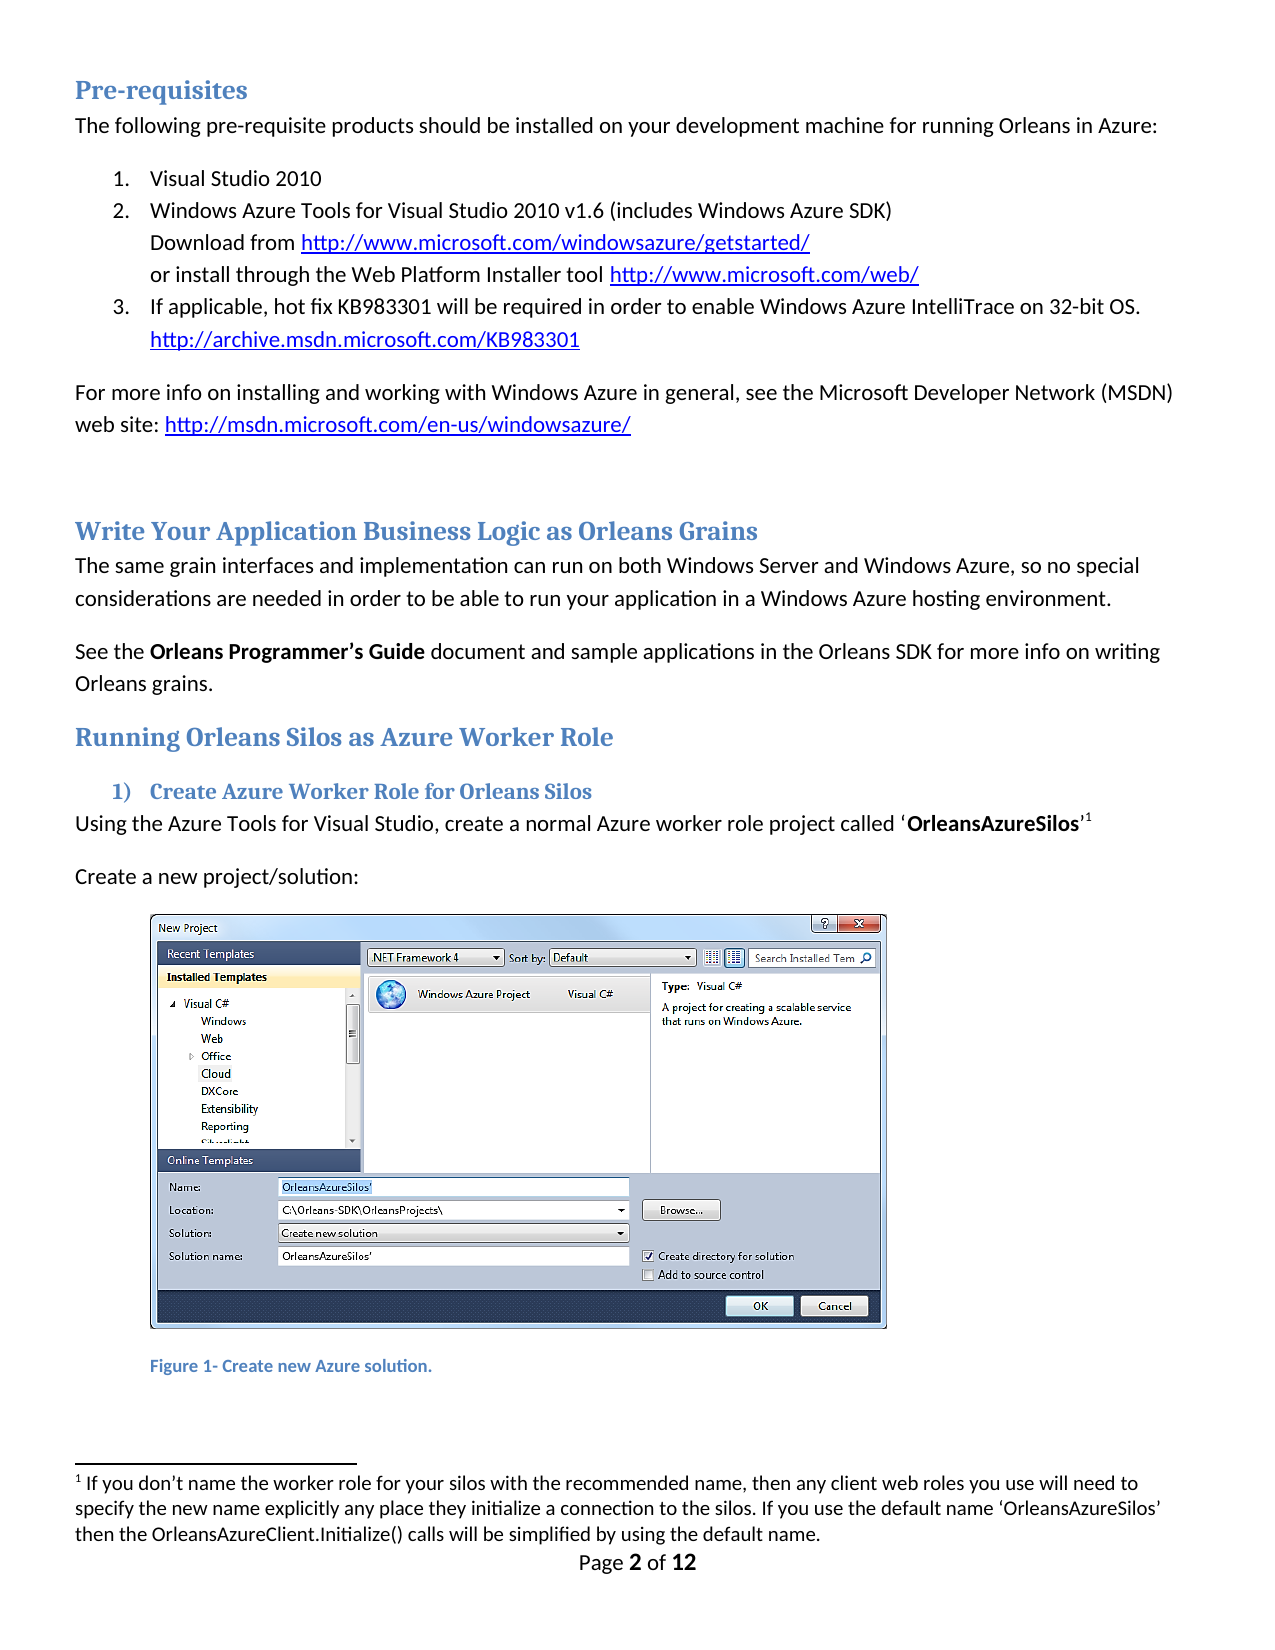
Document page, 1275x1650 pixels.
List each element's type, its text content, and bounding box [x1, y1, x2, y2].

text See the Orleans Programmer’s Guide document and sample applications in the Orleans SDK for more info on writing Orleans grains. [75, 637, 1200, 697]
list Windows Azure Tools for Visual Studio 2010 v1.6 (includes Windows Azure SDK) Download from http://www.microsoft.com/windowsazure/getstarted/ or install through the Web Platform Installer tool http://www.microsoft.com/web/ [112, 196, 1200, 288]
list If applicable, hot fix KB983301 will be required in order to enable Windows Azure IntelliTrace on 32-bit OS. http://archive.msdn.microsoft.com/KB983301 [112, 292, 1200, 353]
text Create a new project/solution: [75, 862, 1200, 890]
text The same grain interfaces and implementation can run on both Windows Server and Windows Azure, so no special considerations are needed in order to be able to run your application in a Windows Azure hosting environment. [75, 552, 1200, 612]
text The following pre-requisite products should be installed on your development machine for running Orleans in Azure: [75, 111, 1200, 139]
picture [150, 914, 887, 1329]
subtitle Pre-requisites [75, 75, 1200, 106]
list Visual Studio 2010 [112, 164, 1200, 192]
text Using the Azure Tools for Visual Studio, create a normal Azure worker role project called ‘OrleansAzureSilos’ [75, 809, 1200, 837]
subtitle Running Orleans Silos as Azure Worker Role [75, 722, 1200, 753]
text Figure 1- Create new Azure solution. [150, 1354, 1200, 1377]
text For more info on installing and working with Windows Azure in general, see the Microsoft Developer Network (MSDN) web site: http://msdn.microsoft.com/en-us/windowsazure/ [75, 378, 1200, 438]
subtitle Write Your Application Business Logic as Orleans Grains [75, 516, 1200, 547]
subtitle Create Azure Worker Role for Orleans Silos [112, 779, 1200, 805]
